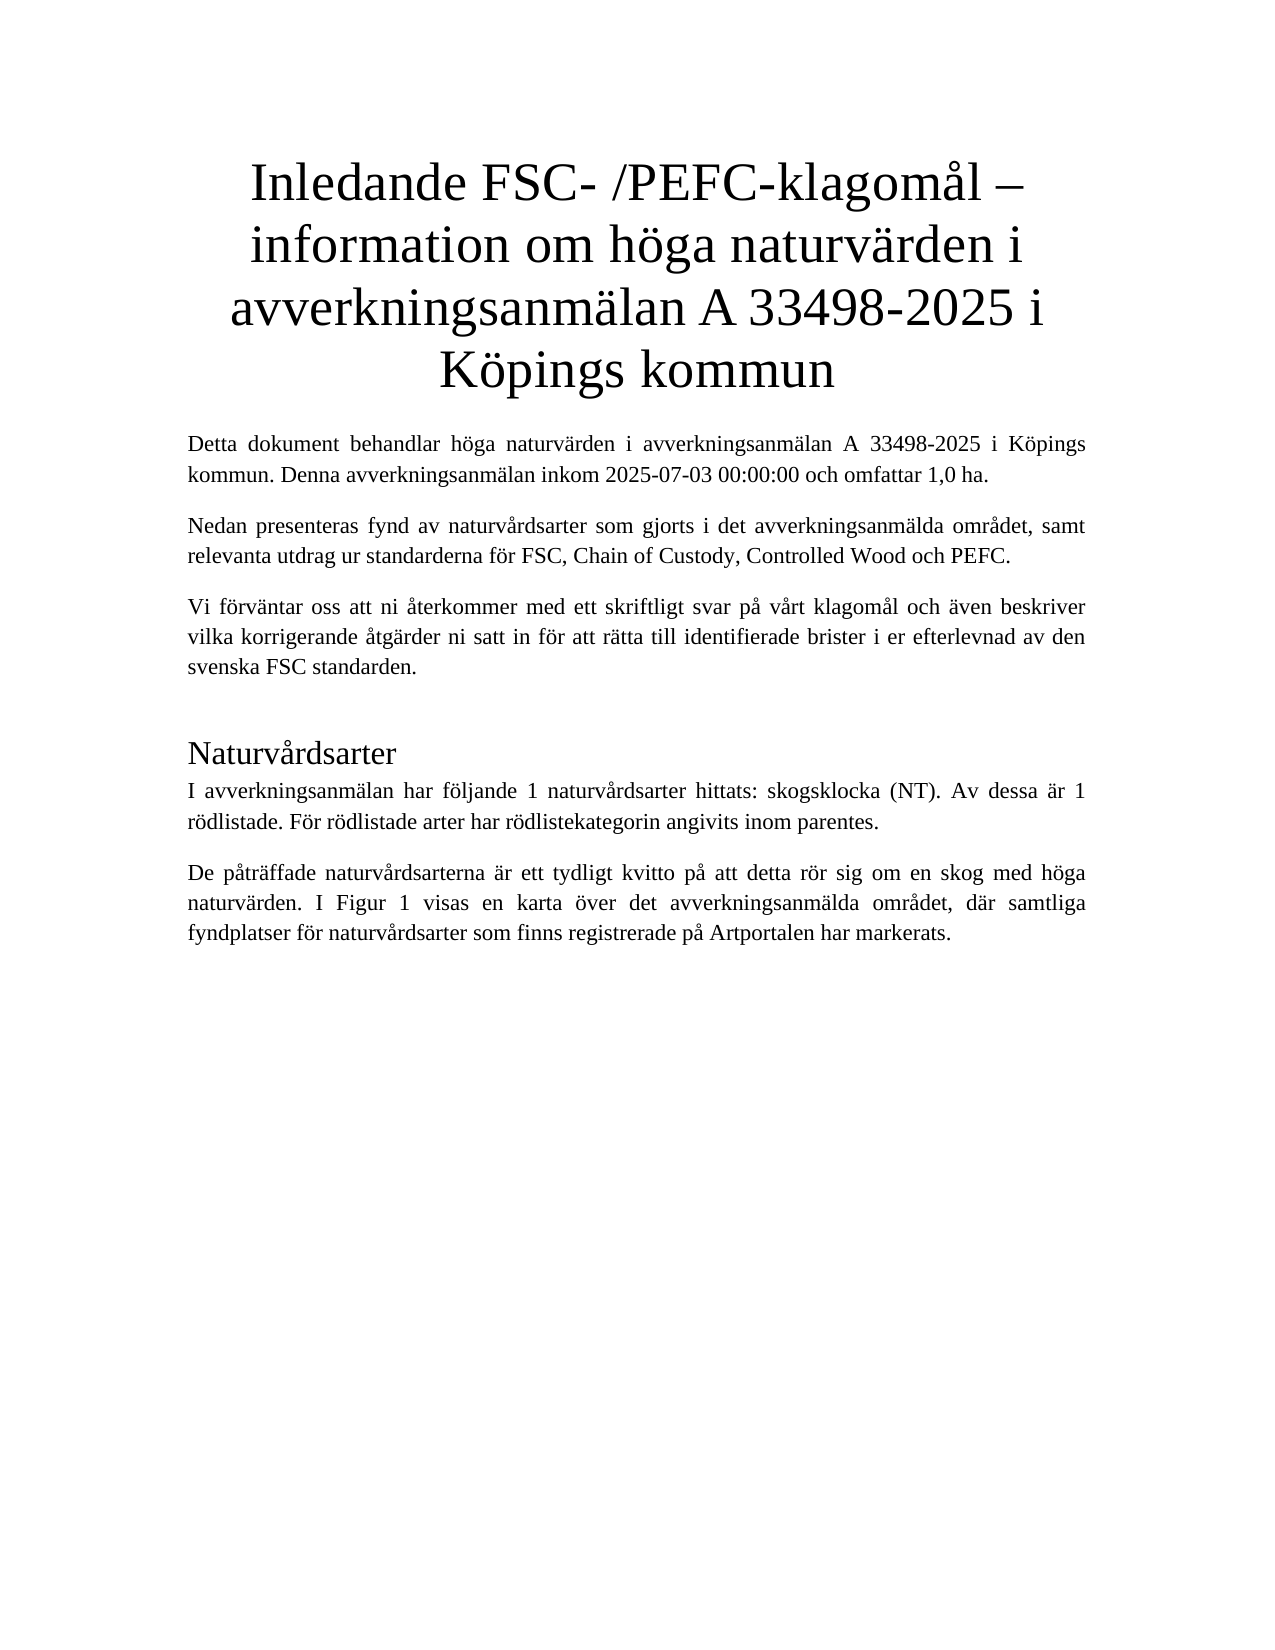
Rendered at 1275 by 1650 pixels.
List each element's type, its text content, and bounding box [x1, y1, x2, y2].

subtitle Naturvårdsarter [187, 733, 1087, 772]
title Inledande FSC- /PEFC-klagomål – information om höga naturvärden i avverkningsanmälan A 33498-2025 i Köpings kommun [187, 150, 1087, 399]
text De påträffade naturvårdsarterna är ett tydligt kvitto på att detta rör sig om en skog med höga naturvärden. I Figur 1 visas en karta över det avverkningsanmälda området, där samtliga fyndplatser för naturvårdsarter som finns registrerade på Artportalen har markerats. [187, 859, 1087, 946]
text Detta dokument behandlar höga naturvärden i avverkningsanmälan A 33498-2025 i Köpings kommun. Denna avverkningsanmälan inkom 2025-07-03 00:00:00 och omfattar 1,0 ha. [187, 430, 1087, 487]
text Nedan presenteras fynd av naturvårdsarter som gjorts i det avverkningsanmälda området, samt relevanta utdrag ur standarderna för FSC, Chain of Custody, Controlled Wood och PEFC. [187, 512, 1087, 568]
text I avverkningsanmälan har följande 1 naturvårdsarter hittats: skogsklocka (NT). Av dessa är 1 rödlistade. För rödlistade arter har rödlistekategorin angivits inom parentes. [187, 778, 1087, 834]
text Vi förväntar oss att ni återkommer med ett skriftligt svar på vårt klagomål och även beskriver vilka korrigerande åtgärder ni satt in för att rätta till identifierade brister i er efterlevnad av den svenska FSC standarden. [187, 593, 1087, 680]
